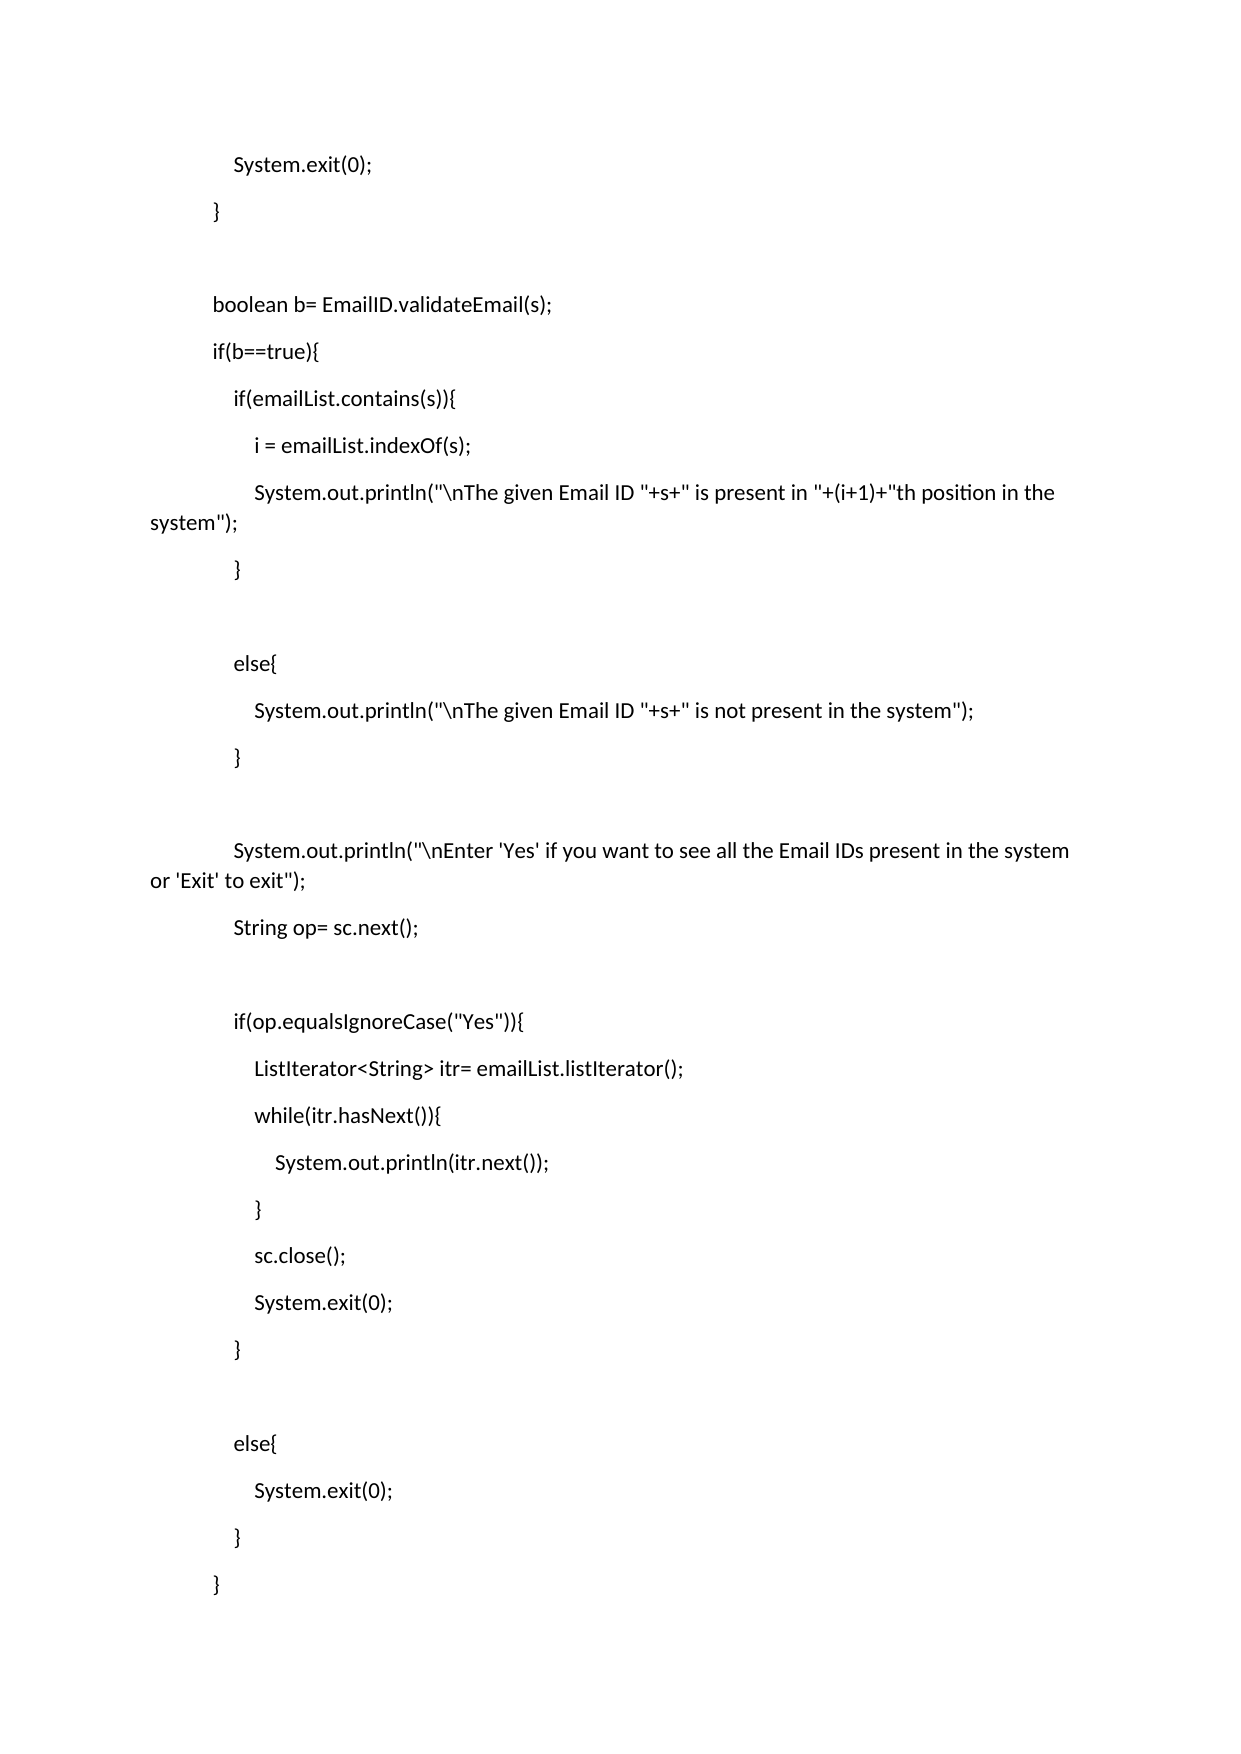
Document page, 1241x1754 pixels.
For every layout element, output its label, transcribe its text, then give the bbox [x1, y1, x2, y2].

text i = emailList.indexOf(s); [150, 431, 1090, 459]
text ListIterator<String> itr= emailList.listIterator(); [150, 1054, 1090, 1082]
text System.out.println("\nThe given Email ID "+s+" is not present in the system"); [150, 696, 1090, 724]
text } [150, 197, 1090, 225]
text } [150, 1570, 1090, 1598]
text System.out.println(itr.next()); [150, 1148, 1090, 1176]
text if(op.equalsIgnoreCase("Yes")){ [150, 1007, 1090, 1035]
text } [150, 555, 1090, 583]
text System.out.println("\nEnter 'Yes' if you want to see all the Email IDs present in the system or 'Exit' to exit"); [150, 836, 1090, 895]
text boolean b= EmailID.validateEmail(s); [150, 291, 1090, 319]
text System.exit(0); [150, 1288, 1090, 1317]
text } [150, 743, 1090, 771]
text System.exit(0); [150, 1476, 1090, 1504]
text } [150, 1523, 1090, 1551]
text else{ [150, 649, 1090, 677]
text while(itr.hasNext()){ [150, 1101, 1090, 1129]
text String op= sc.next(); [150, 913, 1090, 942]
text } [150, 1335, 1090, 1363]
text if(emailList.contains(s)){ [150, 384, 1090, 412]
text System.out.println("\nThe given Email ID "+s+" is present in "+(i+1)+"th position in the system"); [150, 478, 1090, 536]
text System.exit(0); [150, 150, 1090, 178]
text sc.close(); [150, 1242, 1090, 1270]
text else{ [150, 1429, 1090, 1457]
text } [150, 1195, 1090, 1223]
text if(b==true){ [150, 337, 1090, 366]
